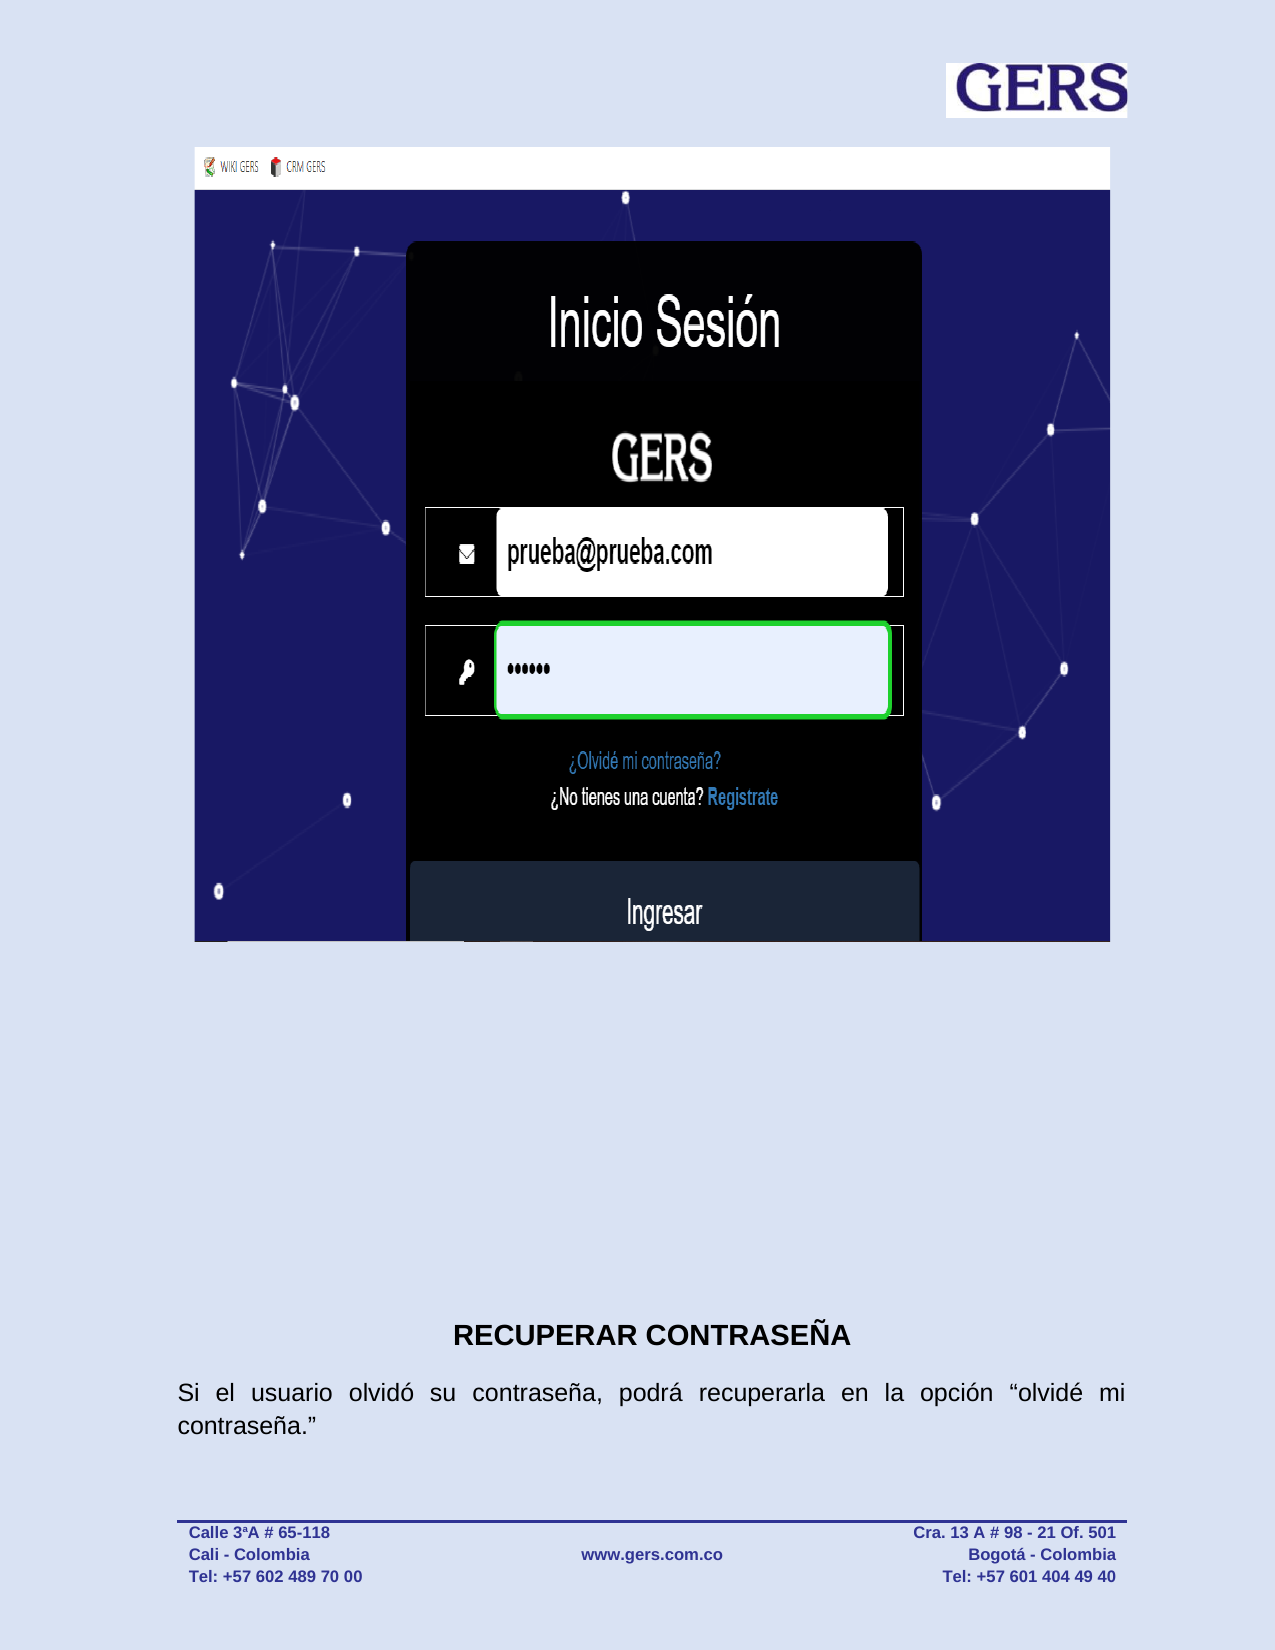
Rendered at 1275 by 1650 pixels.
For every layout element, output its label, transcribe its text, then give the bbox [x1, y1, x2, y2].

picture [946, 63, 1128, 118]
picture [194, 147, 1110, 942]
text RECUPERAR CONTRASEÑA [177, 1318, 1127, 1352]
text Si el usuario olvidó su contraseña, podrá recuperarla en la opción “olvidé mi contraseña.” [177, 1378, 1127, 1439]
